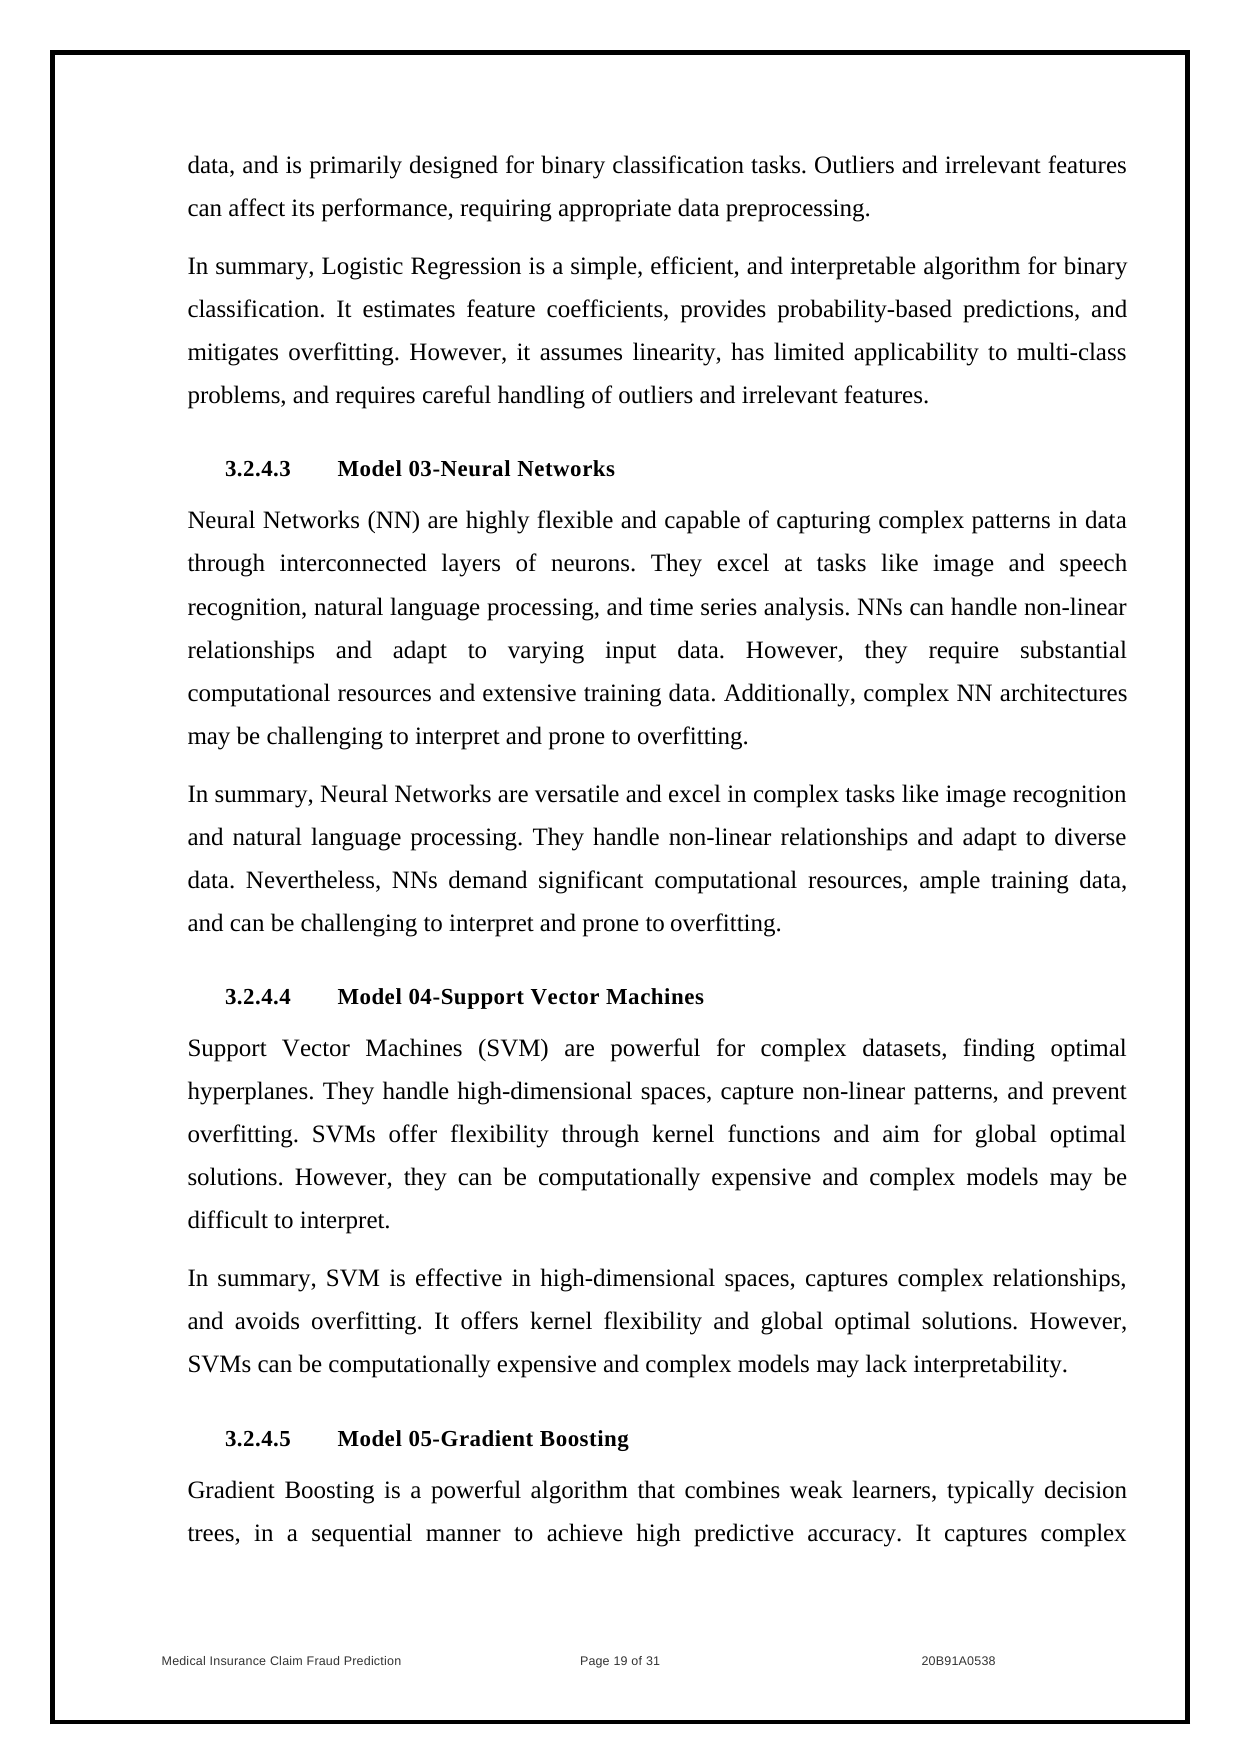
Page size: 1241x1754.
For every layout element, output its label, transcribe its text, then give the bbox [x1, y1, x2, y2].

text In summary, Logistic Regression is a simple, efficient, and interpretable algorithm for binary classification. It estimates feature coefficients, provides probability-based predictions, and mitigates overfitting. However, it assumes linearity, has limited applicability to multi-class problems, and requires careful handling of outliers and irrelevant features. [187, 251, 1128, 409]
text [187, 1475, 1128, 1547]
subtitle Model 05-Gradient Boosting [225, 1407, 1128, 1451]
text In summary, Neural Networks are versatile and excel in complex tasks like image recognition and natural language processing. They handle non-linear relationships and adapt to diverse data. Nevertheless, NNs demand significant computational resources, ample training data, and can be challenging to interpret and prone to overfitting. [187, 779, 1128, 937]
subtitle Model 03-Neural Networks [225, 438, 1128, 482]
subtitle Model 04-Support Vector Machines [225, 966, 1128, 1009]
text Support Vector Machines (SVM) are powerful for complex datasets, finding optimal hyperplanes. They handle high-dimensional spaces, capture non-linear patterns, and prevent overfitting. SVMs offer flexibility through kernel functions and aim for global optimal solutions. However, they can be computationally expensive and complex models may be difficult to interpret. [187, 1033, 1128, 1234]
text In summary, SVM is effective in high-dimensional spaces, captures complex relationships, and avoids overfitting. It offers kernel flexibility and global optimal solutions. However, SVMs can be computationally expensive and complex models may lack interpretability. [187, 1263, 1128, 1378]
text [187, 150, 1128, 222]
text Neural Networks (NN) are highly flexible and capable of capturing complex patterns in data through interconnected layers of neurons. They excel at tasks like image and speech recognition, natural language processing, and time series analysis. NNs can handle non-linear relationships and adapt to varying input data. However, they require substantial computational resources and extensive training data. Additionally, complex NN architectures may be challenging to interpret and prone to overfitting. [187, 505, 1128, 750]
